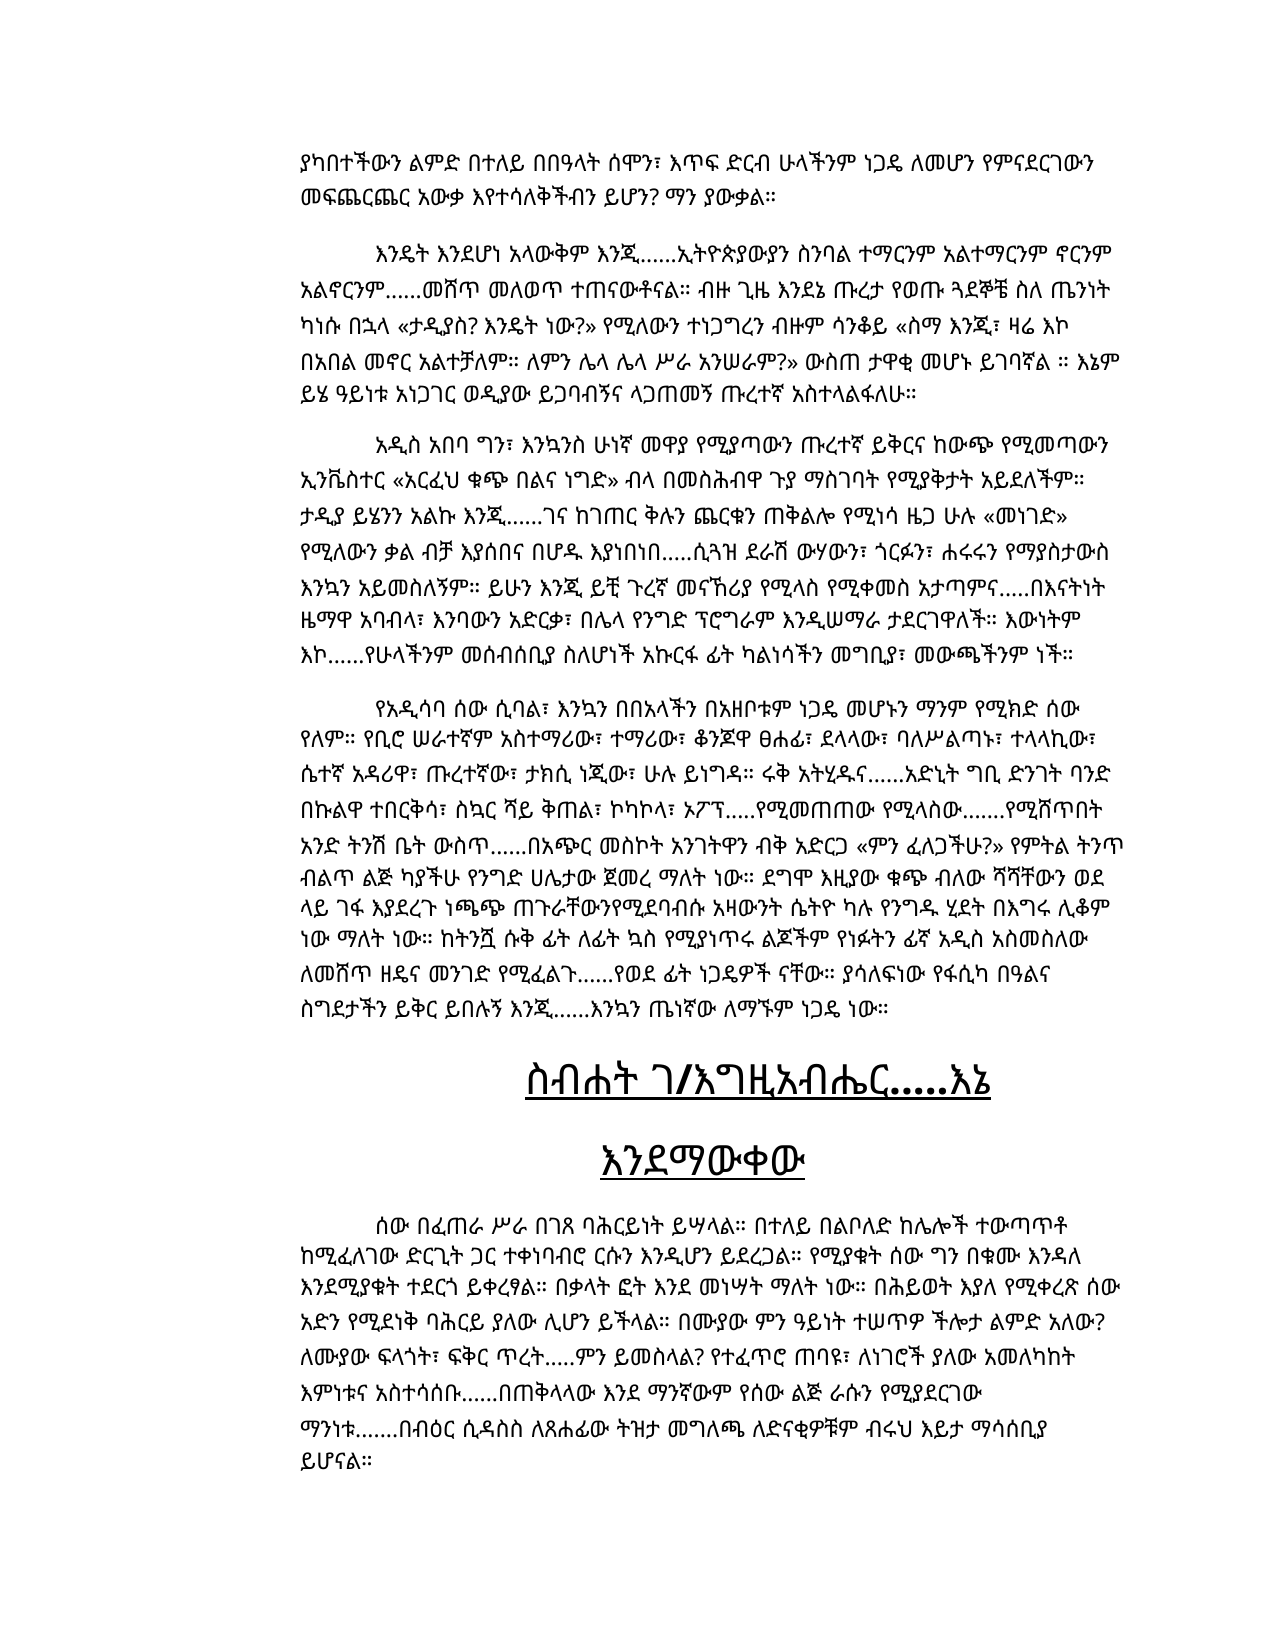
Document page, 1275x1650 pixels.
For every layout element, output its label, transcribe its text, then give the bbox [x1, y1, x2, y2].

text እንዴት እንደሆነ አላውቅም እንጂ......ኢትዮጵያውያን ስንባል ተማርንም አልተማርንም ኖርንም አልኖርንም......መሸጥ መለወጥ ተጠናውቶናል። ብዙ ጊዜ እንደኔ ጡረታ የወጡ ጓደኞቼ ስለ ጤንነት ካነሱ በኋላ «ታዲያስ? እንዴት ነው?» የሚለውን ተነጋግረን ብዙም ሳንቆይ «ስማ እንጂ፣ ዛሬ እኮ በአበል መኖር አልተቻለም። ለምን ሌላ ሌላ ሥራ አንሠራም?» ውስጠ ታዋቂ መሆኑ ይገባኛል ። እኔም ይሄ ዓይነቱ አነጋገር ወዲያው ይጋባብኝና ላጋጠመኝ ጡረተኛ አስተላልፋለሁ። [300, 238, 1125, 408]
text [300, 150, 1125, 213]
text አዲስ አበባ ግን፣ እንኳንስ ሁነኛ መዋያ የሚያጣውን ጡረተኛ ይቅርና ከውጭ የሚመጣውን ኢንቬስተር «አርፈህ ቁጭ በልና ነግድ» ብላ በመስሕብዋ ጉያ ማስገባት የሚያቅታት አይደለችም። ታዲያ ይሄንን አልኩ እንጂ......ገና ከገጠር ቅሉን ጨርቁን ጠቅልሎ የሚነሳ ዜጋ ሁሉ «መነገድ» የሚለውን ቃል ብቻ እያሰበና በሆዱ እያነበነበ.....ሲጓዝ ደራሽ ውሃውን፣ ጎርፉን፣ ሐሩሩን የማያስታውስ እንኳን አይመስለኝም። ይሁን እንጂ ይቺ ጉረኛ መናኸሪያ የሚላስ የሚቀመስ አታጣምና.....በእናትነት ዜማዋ አባብላ፣ እንባውን አድርቃ፣ በሌላ የንግድ ፕሮግራም እንዲሠማራ ታደርገዋለች። እውነትም እኮ......የሁላችንም መሰብሰቢያ ስለሆነች አኩርፋ ፊት ካልነሳችን መግቢያ፣ መውጫችንም ነች። [300, 433, 1125, 670]
text ሰው በፈጠራ ሥራ በገጸ ባሕርይነት ይሣላል። በተለይ በልቦለድ ከሌሎች ተውጣጥቶ ከሚፈለገው ድርጊት ጋር ተቀነባብሮ ርሱን እንዲሆን ይደረጋል። የሚያቁት ሰው ግን በቁሙ እንዳለ እንደሚያቁት ተደርጎ ይቀረፃል። በቃላት ፎት እንደ መነሣት ማለት ነው። በሕይወት እያለ የሚቀረጽ ሰው አድን የሚደነቅ ባሕርይ ያለው ሊሆን ይችላል። በሙያው ምን ዓይነት ተሠጥዎ ችሎታ ልምድ አለው? ለሙያው ፍላጎት፣ ፍቅር ጥረት.....ምን ይመስላል? የተፈጥሮ ጠባዩ፣ ለነገሮች ያለው አመለካከት እምነቱና አስተሳሰቡ......በጠቅላላው እንደ ማንኛውም የሰው ልጅ ራሱን የሚያደርገው ማንነቱ.......በብዕር ሲዳስስ ለጸሐፊው ትዝታ መግለጫ ለድናቂዎቹም ብሩህ እይታ ማሳሰቢያ ይሆናል። [300, 1213, 1125, 1475]
text የአዲሳባ ሰው ሲባል፣ እንኳን በበአላችን በአዘቦቱም ነጋዴ መሆኑን ማንም የሚክድ ሰው የለም። የቢሮ ሠራተኛም አስተማሪው፣ ተማሪው፣ ቆንጆዋ ፀሐፊ፣ ደላላው፣ ባለሥልጣኑ፣ ተላላኪው፣ ሴተኛ አዳሪዋ፣ ጡረተኛው፣ ታክሲ ነጂው፣ ሁሉ ይነግዳ። ሩቅ አትሂዱና......አድኒት ግቢ ድንገት ባንድ በኩልዋ ተበርቅሳ፣ ስኳር ሻይ ቅጠል፣ ኮካኮላ፣ ኦፖፕ.....የሚመጠጠው የሚላስው.......የሚሸጥበት አንድ ትንሽ ቤት ውስጥ......በአጭር መስኮት አንገትዋን ብቅ አድርጋ «ምን ፈለጋችሁ?» የምትል ትንጥ ብልጥ ልጅ ካያችሁ የንግድ ሀሌታው ጀመረ ማለት ነው። ደግሞ እዚያው ቁጭ ብለው ሻሻቸውን ወደ ላይ ገፋ እያደረጉ ነጫጭ ጠጉራቸውንየሚደባብሱ አዛውንት ሴትዮ ካሉ የንግዱ ሂደት በእግሩ ሊቆም ነው ማለት ነው። ከትንሿ ሱቅ ፊት ለፊት ኳስ የሚያነጥሩ ልጆችም የነፉትን ፊኛ አዲስ አስመስለው ለመሸጥ ዘዴና መንገድ የሚፈልጉ......የወደ ፊት ነጋዴዎች ናቸው። ያሳለፍነው የፋሲካ በዓልና ስግደታችን ይቅር ይበሉኝ እንጂ......እንኳን ጤነኛው ለማኙም ነጋዴ ነው። [300, 696, 1125, 1025]
text እንደማውቀው [300, 1136, 1125, 1185]
text ስብሐት ገ/እግዚአብሔር.....እኔ [300, 1050, 1125, 1107]
